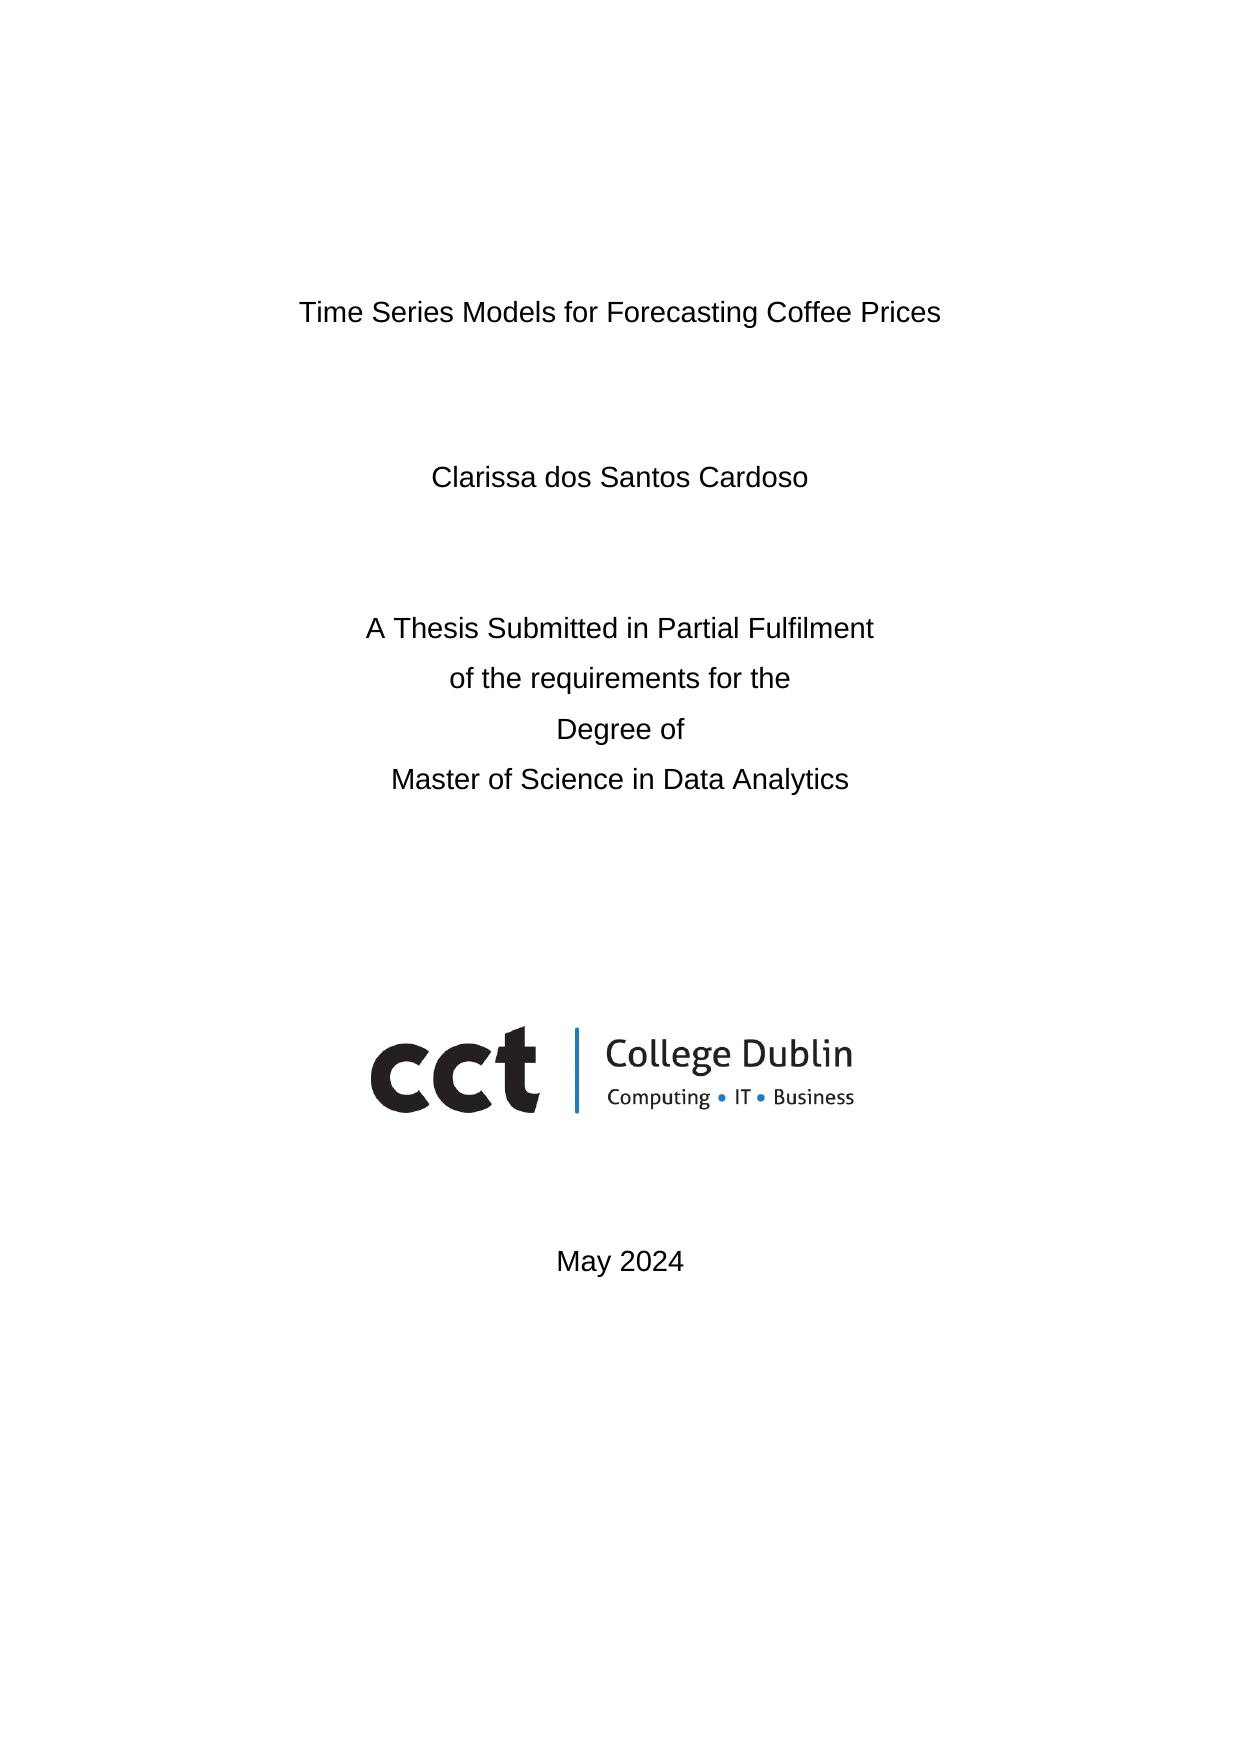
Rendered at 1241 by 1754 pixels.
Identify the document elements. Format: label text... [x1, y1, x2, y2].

text Time Series Models for Forecasting Coffee Prices [150, 295, 1090, 328]
text Clarissa dos Santos Cardoso [150, 460, 1090, 494]
text of the requirements for the [150, 661, 1090, 695]
text A Thesis Submitted in Partial Fulfilment [150, 611, 1090, 645]
text Degree of [150, 712, 1090, 745]
text May 2024 [150, 1244, 1090, 1278]
picture [307, 963, 934, 1180]
text Master of Science in Data Analytics [150, 762, 1090, 796]
